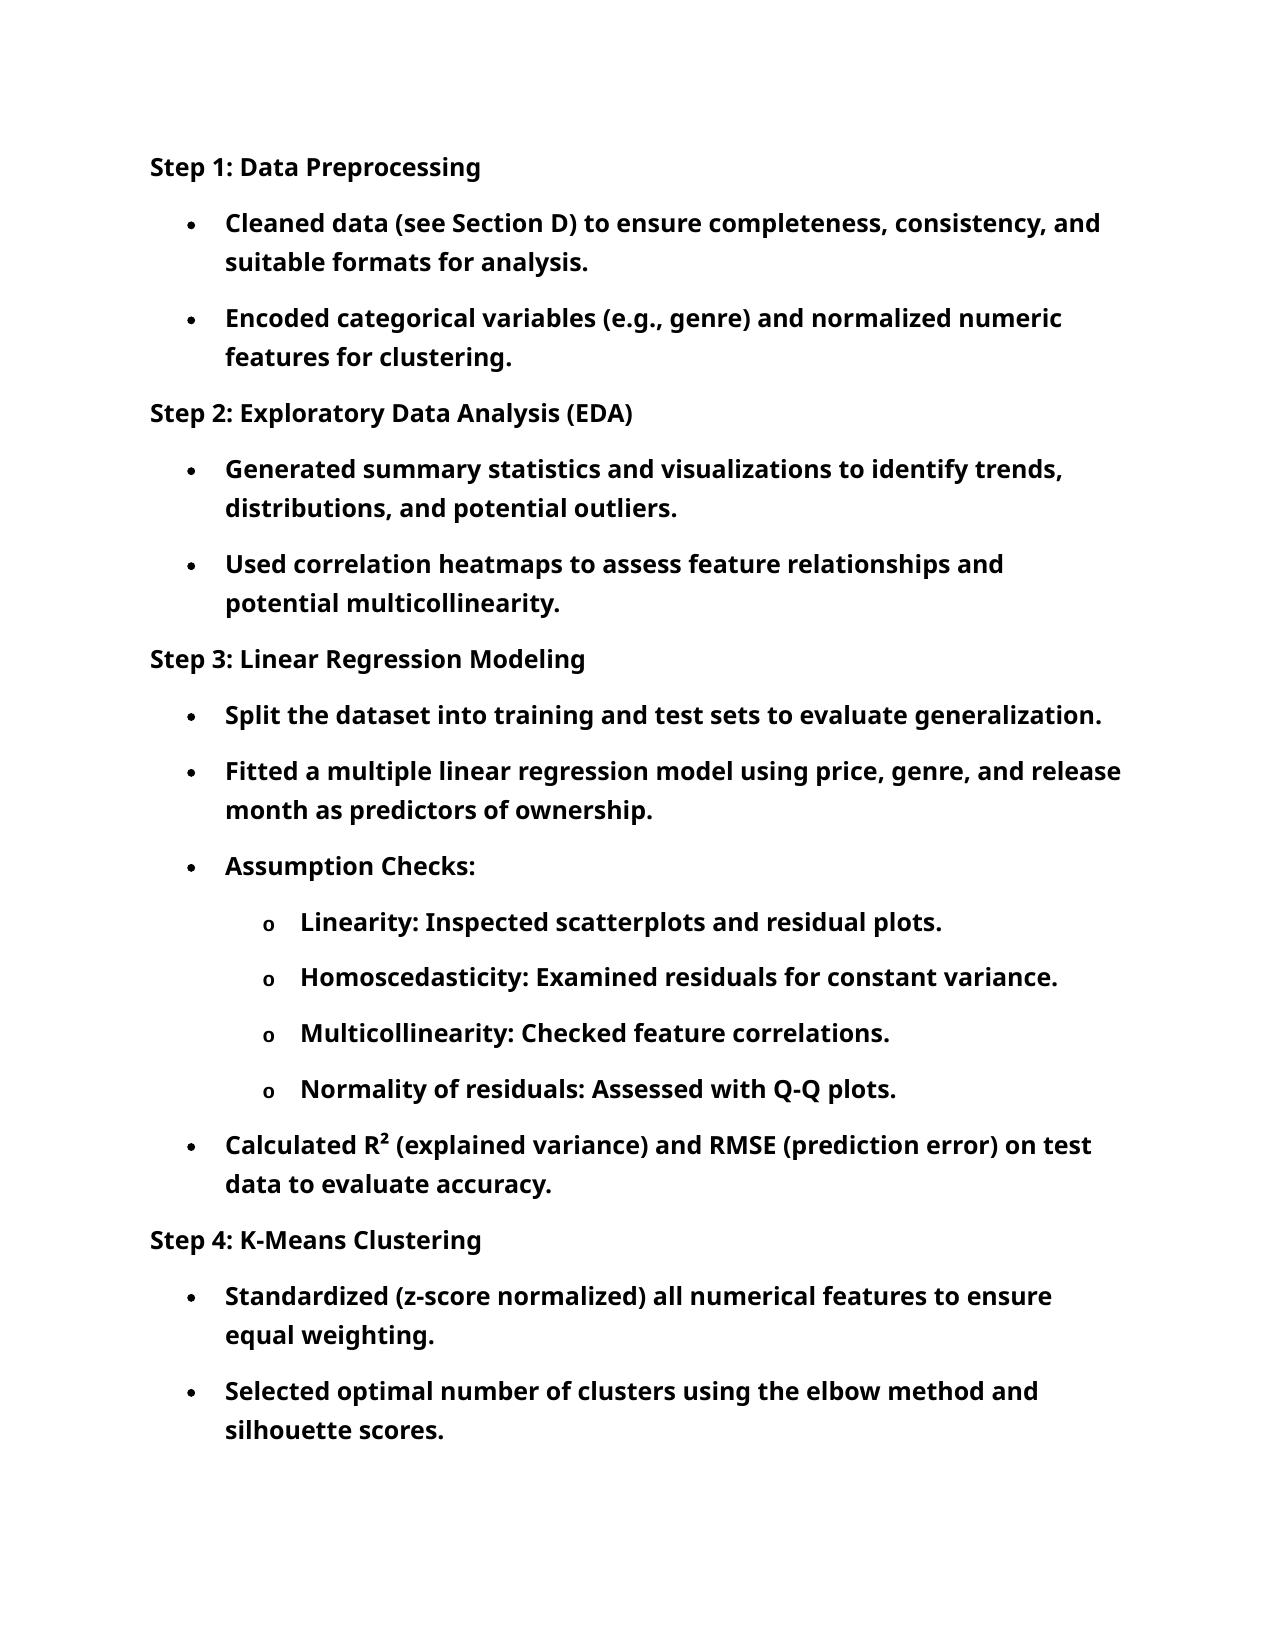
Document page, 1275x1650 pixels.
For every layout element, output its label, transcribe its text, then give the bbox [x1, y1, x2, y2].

list Normality of residuals: Assessed with Q-Q plots. [262, 1072, 1125, 1106]
list Standardized (z-score normalized) all numerical features to ensure equal weighting. [187, 1278, 1125, 1352]
text Step 1: Data Preprocessing [150, 150, 1125, 184]
list Calculated R² (explained variance) and RMSE (prediction error) on test data to evaluate accuracy. [187, 1127, 1125, 1201]
list Multicollinearity: Checked feature correlations. [262, 1016, 1125, 1050]
list Cleaned data (see Section D) to ensure completeness, consistency, and suitable formats for analysis. [187, 206, 1125, 279]
text Step 2: Exploratory Data Analysis (EDA) [150, 396, 1125, 430]
list Fitted a multiple linear regression model using price, genre, and release month as predictors of ownership. [187, 753, 1125, 827]
text Step 4: K-Means Clustering [150, 1222, 1125, 1257]
list Encoded categorical variables (e.g., genre) and normalized numeric features for clustering. [187, 301, 1125, 374]
list Split the dataset into training and test sets to evaluate generalization. [187, 697, 1125, 732]
list Assumption Checks: [187, 848, 1125, 882]
list Selected optimal number of clusters using the elbow method and silhouette scores. [187, 1373, 1125, 1447]
list Generated summary statistics and visualizations to identify trends, distributions, and potential outliers. [187, 452, 1125, 525]
list Used correlation heatmaps to assess feature relationships and potential multicollinearity. [187, 547, 1125, 620]
list Homoscedasticity: Examined residuals for constant variance. [262, 960, 1125, 994]
text Step 3: Linear Regression Modeling [150, 642, 1125, 676]
list Linearity: Inspected scatterplots and residual plots. [262, 904, 1125, 938]
